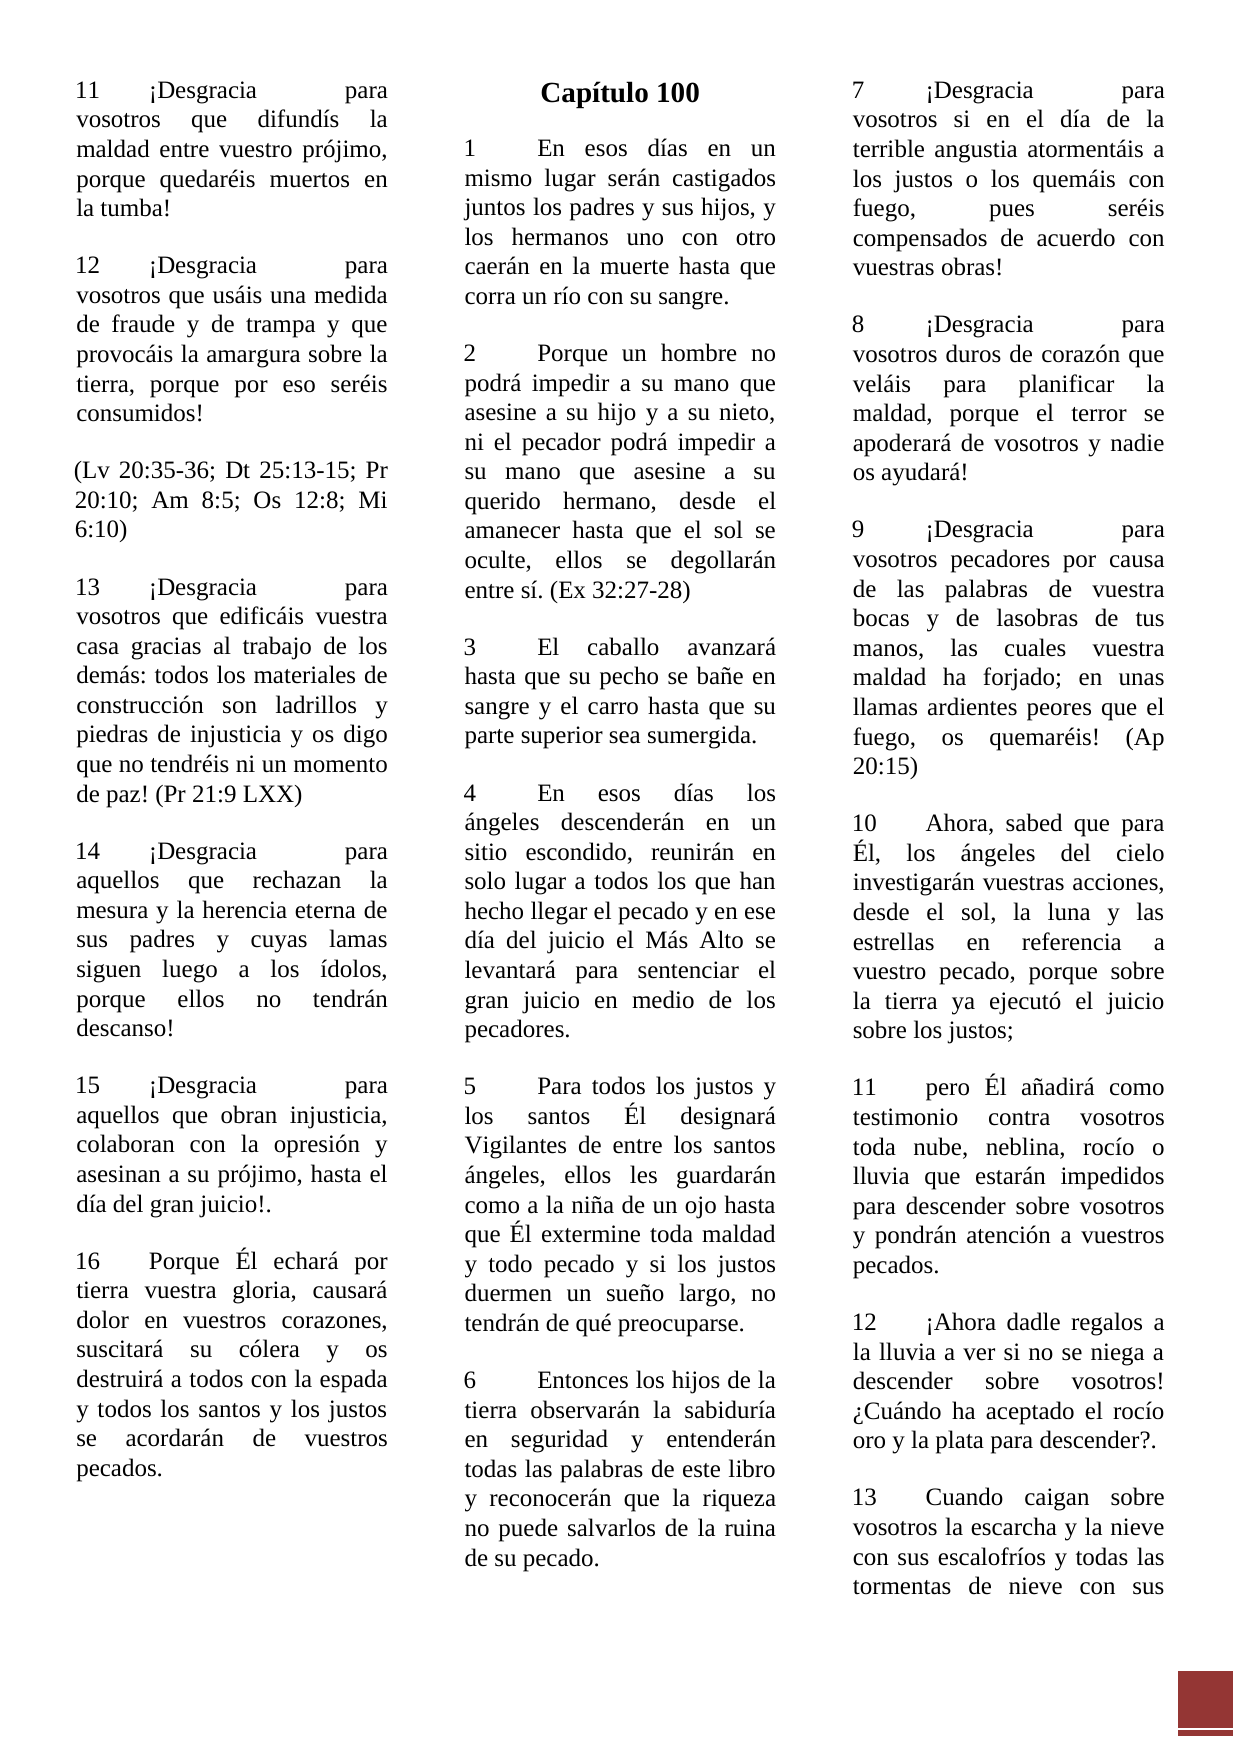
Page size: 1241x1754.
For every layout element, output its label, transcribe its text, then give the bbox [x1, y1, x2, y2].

text (Lv 20:35-36; Dt 25:13-15; Pr 20:10; Am 8:5; Os 12:8; Mi 6:10) [73, 455, 388, 543]
subtitle Capítulo 100 [463, 75, 776, 108]
list Porque un hombre no podrá impedir a su mano que asesine a su hijo y a su nieto, ni el pecador podrá impedir a su mano que asesine a su querido hermano, desde el amanecer hasta que el sol se oculte, ellos se degollarán entre sí. (Ex 32:27-28) [463, 338, 776, 603]
list pero Él añadirá como testimonio contra vosotros toda nube, neblina, rocío o lluvia que estarán impedidos para descender sobre vosotros y pondrán atención a vuestros pecados. [852, 1072, 1165, 1279]
list ¡Desgracia para vosotros que difundís la maldad entre vuestro prójimo, porque quedaréis muertos en la tumba! [75, 75, 388, 222]
list En esos días los ángeles descenderán en un sitio escondido, reunirán en solo lugar a todos los que han hecho llegar el pecado y en ese día del juicio el Más Alto se levantará para sentenciar el gran juicio en medio de los pecadores. [463, 778, 776, 1043]
list El caballo avanzará hasta que su pecho se bañe en sangre y el carro hasta que su parte superior sea sumergida. [463, 632, 776, 749]
list En esos días en un mismo lugar serán castigados juntos los padres y sus hijos, y los hermanos uno con otro caerán en la muerte hasta que corra un río con su sangre. [463, 133, 776, 310]
list ¡Desgracia para aquellos que obran injusticia, colaboran con la opresión y asesinan a su prójimo, hasta el día del gran juicio!. [75, 1070, 388, 1217]
list Entonces los hijos de la tierra observarán la sabiduría en seguridad y entenderán todas las palabras de este libro y reconocerán que la riqueza no puede salvarlos de la ruina de su pecado. [463, 1365, 776, 1571]
list ¡Desgracia para vosotros que edificáis vuestra casa gracias al trabajo de los demás: todos los materiales de construcción son ladrillos y piedras de injusticia y os digo que no tendréis ni un momento de paz! (Pr 21:9 LXX) [75, 572, 388, 807]
list ¡Desgracia para vosotros pecadores por causa de las palabras de vuestra bocas y de lasobras de tus manos, las cuales vuestra maldad ha forjado; en unas llamas ardientes peores que el fuego, os quemaréis! (Ap 20:15) [852, 514, 1165, 780]
list ¡Desgracia para aquellos que rechazan la mesura y la herencia eterna de sus padres y cuyas lamas siguen luego a los ídolos, porque ellos no tendrán descanso! [75, 836, 388, 1042]
list Ahora, sabed que para Él, los ángeles del cielo investigarán vuestras acciones, desde el sol, la luna y las estrellas en referencia a vuestro pecado, porque sobre la tierra ya ejecutó el juicio sobre los justos; [852, 808, 1165, 1044]
list ¡Desgracia para vosotros duros de corazón que veláis para planificar la maldad, porque el terror se apoderará de vosotros y nadie os ayudará! [852, 309, 1165, 486]
list Para todos los justos y los santos Él designará Vigilantes de entre los santos ángeles, ellos les guardarán como a la niña de un ojo hasta que Él extermine toda maldad y todo pecado y si los justos duermen un sueño largo, no tendrán de qué preocuparse. [463, 1071, 776, 1337]
list ¡Desgracia para vosotros que usáis una medida de fraude y de trampa y que provocáis la amargura sobre la tierra, porque por eso seréis consumidos! [75, 250, 388, 427]
list Porque Él echará por tierra vuestra gloria, causará dolor en vuestros corazones, suscitará su cólera y os destruirá a todos con la espada y todos los santos y los justos se acordarán de vuestros pecados. [75, 1246, 388, 1482]
list ¡Desgracia para vosotros si en el día de la terrible angustia atormentáis a los justos o los quemáis con fuego, pues seréis compensados de acuerdo con vuestras obras! [852, 75, 1165, 281]
list ¡Ahora dadle regalos a la lluvia a ver si no se niega a descender sobre vosotros! ¿Cuándo ha aceptado el rocío oro y la plata para descender?. [852, 1307, 1165, 1454]
